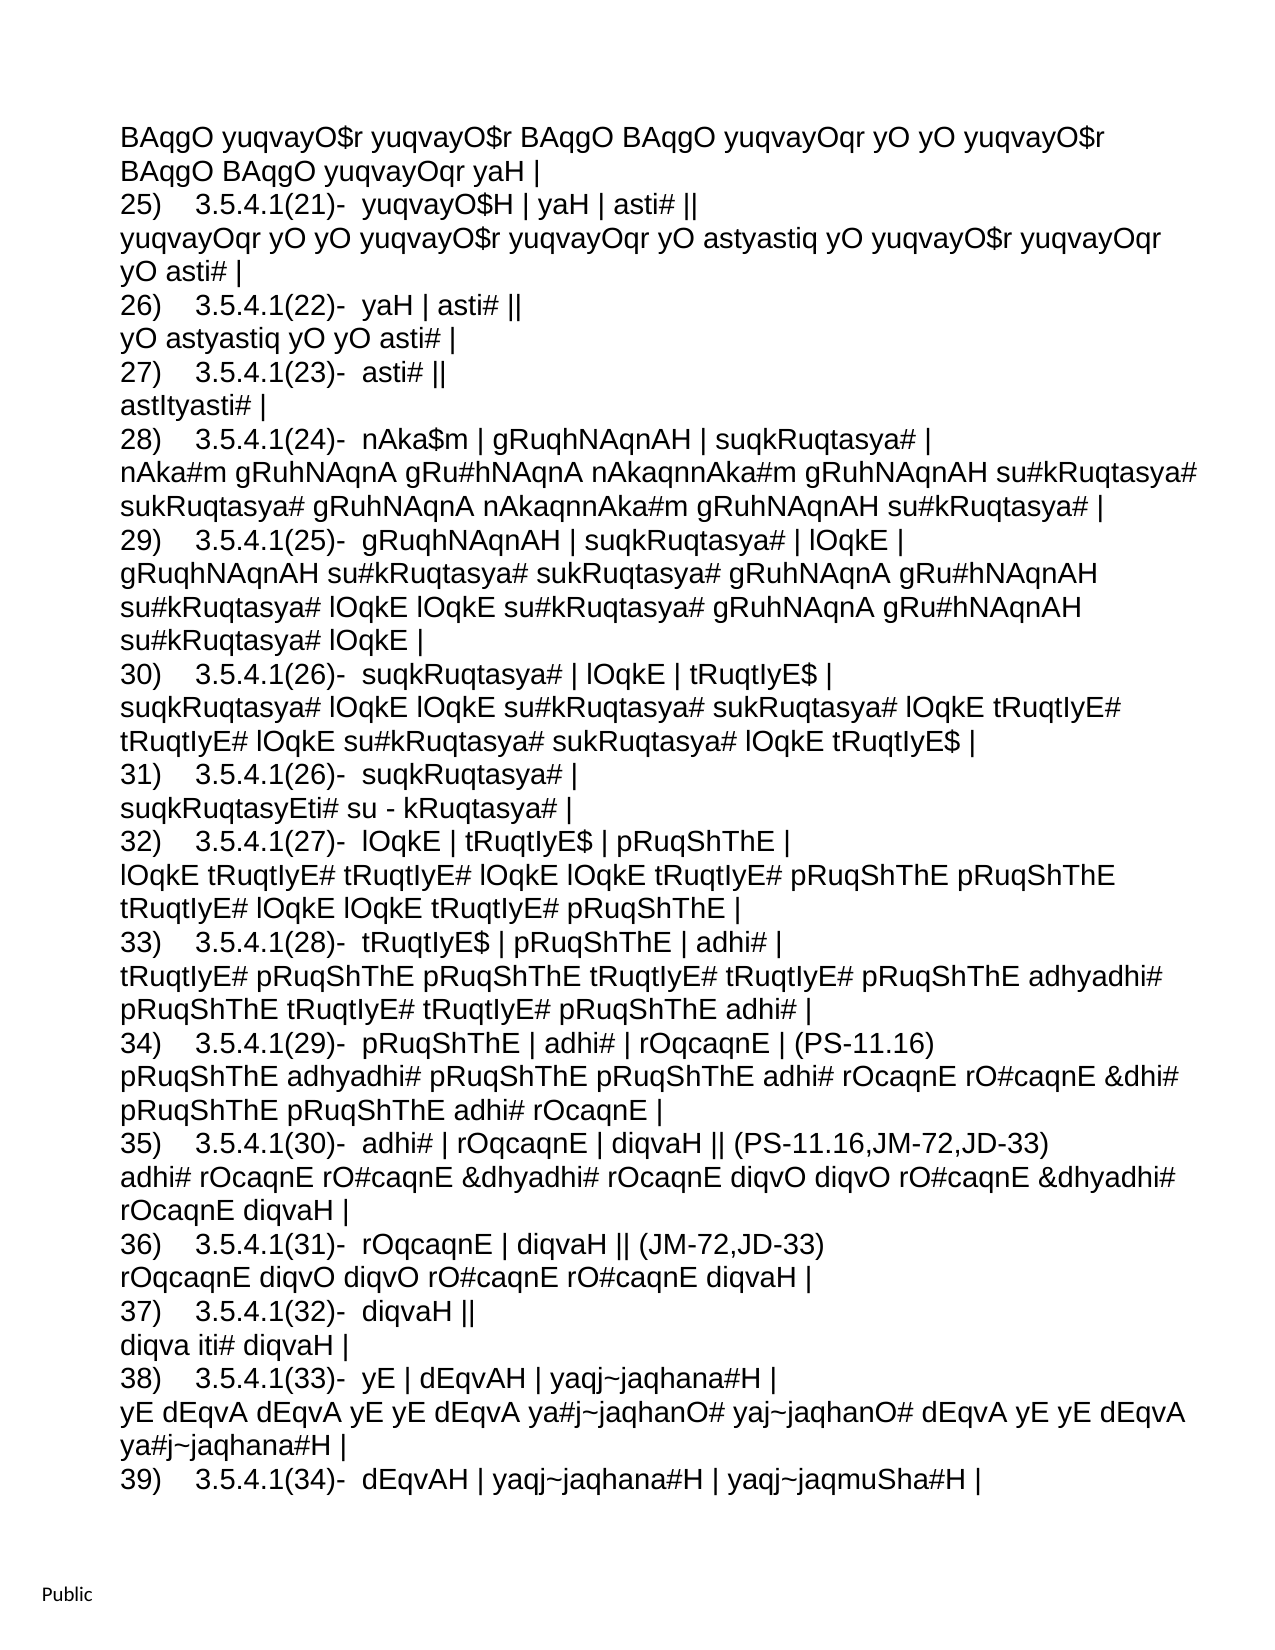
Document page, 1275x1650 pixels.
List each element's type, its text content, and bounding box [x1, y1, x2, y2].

text 28) 3.5.4.1(24)- nAka$m | gRuqhNAqnAH | suqkRuqtasya# | [120, 422, 1200, 455]
text lOqkE tRuqtIyE# tRuqtIyE# lOqkE lOqkE tRuqtIyE# pRuqShThE pRuqShThE tRuqtIyE# lOqkE lOqkE tRuqtIyE# pRuqShThE | [120, 858, 1200, 925]
text suqkRuqtasyEti# su - kRuqtasya# | [120, 791, 1200, 824]
text 26) 3.5.4.1(22)- yaH | asti# || [120, 288, 1200, 321]
text gRuqhNAqnAH su#kRuqtasya# sukRuqtasya# gRuhNAqnA gRu#hNAqnAH su#kRuqtasya# lOqkE lOqkE su#kRuqtasya# gRuhNAqnA gRu#hNAqnAH su#kRuqtasya# lOqkE | [120, 556, 1200, 657]
text 32) 3.5.4.1(27)- lOqkE | tRuqtIyE$ | pRuqShThE | [120, 824, 1200, 858]
text 35) 3.5.4.1(30)- adhi# | rOqcaqnE | diqvaH || (PS-11.16,JM-72,JD-33) [120, 1126, 1200, 1160]
text 25) 3.5.4.1(21)- yuqvayO$H | yaH | asti# || [120, 187, 1200, 221]
text 37) 3.5.4.1(32)- diqvaH || [120, 1294, 1200, 1327]
text rOqcaqnE diqvO diqvO rO#caqnE rO#caqnE diqvaH | [120, 1260, 1200, 1294]
text BAqgO yuqvayO$r yuqvayO$r BAqgO BAqgO yuqvayOqr yO yO yuqvayO$r BAqgO BAqgO yuqvayOqr yaH | [120, 120, 1200, 187]
text astItyasti# | [120, 388, 1200, 422]
text tRuqtIyE# pRuqShThE pRuqShThE tRuqtIyE# tRuqtIyE# pRuqShThE adhyadhi# pRuqShThE tRuqtIyE# tRuqtIyE# pRuqShThE adhi# | [120, 958, 1200, 1026]
text diqva iti# diqvaH | [120, 1327, 1200, 1361]
text 31) 3.5.4.1(26)- suqkRuqtasya# | [120, 757, 1200, 791]
text yuqvayOqr yO yO yuqvayO$r yuqvayOqr yO astyastiq yO yuqvayO$r yuqvayOqr yO asti# | [120, 221, 1200, 288]
text 38) 3.5.4.1(33)- yE | dEqvAH | yaqj~jaqhana#H | [120, 1361, 1200, 1394]
text suqkRuqtasya# lOqkE lOqkE su#kRuqtasya# sukRuqtasya# lOqkE tRuqtIyE# tRuqtIyE# lOqkE su#kRuqtasya# sukRuqtasya# lOqkE tRuqtIyE$ | [120, 690, 1200, 757]
text 33) 3.5.4.1(28)- tRuqtIyE$ | pRuqShThE | adhi# | [120, 925, 1200, 958]
text yO astyastiq yO yO asti# | [120, 321, 1200, 355]
text 27) 3.5.4.1(23)- asti# || [120, 355, 1200, 388]
text yE dEqvA dEqvA yE yE dEqvA ya#j~jaqhanO# yaj~jaqhanO# dEqvA yE yE dEqvA ya#j~jaqhana#H | [120, 1394, 1200, 1462]
text 34) 3.5.4.1(29)- pRuqShThE | adhi# | rOqcaqnE | (PS-11.16) [120, 1026, 1200, 1059]
text 39) 3.5.4.1(34)- dEqvAH | yaqj~jaqhana#H | yaqj~jaqmuSha#H | [120, 1462, 1200, 1495]
text 29) 3.5.4.1(25)- gRuqhNAqnAH | suqkRuqtasya# | lOqkE | [120, 522, 1200, 556]
text nAka#m gRuhNAqnA gRu#hNAqnA nAkaqnnAka#m gRuhNAqnAH su#kRuqtasya# sukRuqtasya# gRuhNAqnA nAkaqnnAka#m gRuhNAqnAH su#kRuqtasya# | [120, 455, 1200, 522]
text adhi# rOcaqnE rO#caqnE &dhyadhi# rOcaqnE diqvO diqvO rO#caqnE &dhyadhi# rOcaqnE diqvaH | [120, 1160, 1200, 1227]
text 36) 3.5.4.1(31)- rOqcaqnE | diqvaH || (JM-72,JD-33) [120, 1227, 1200, 1260]
text pRuqShThE adhyadhi# pRuqShThE pRuqShThE adhi# rOcaqnE rO#caqnE &dhi# pRuqShThE pRuqShThE adhi# rOcaqnE | [120, 1059, 1200, 1126]
text 30) 3.5.4.1(26)- suqkRuqtasya# | lOqkE | tRuqtIyE$ | [120, 657, 1200, 690]
